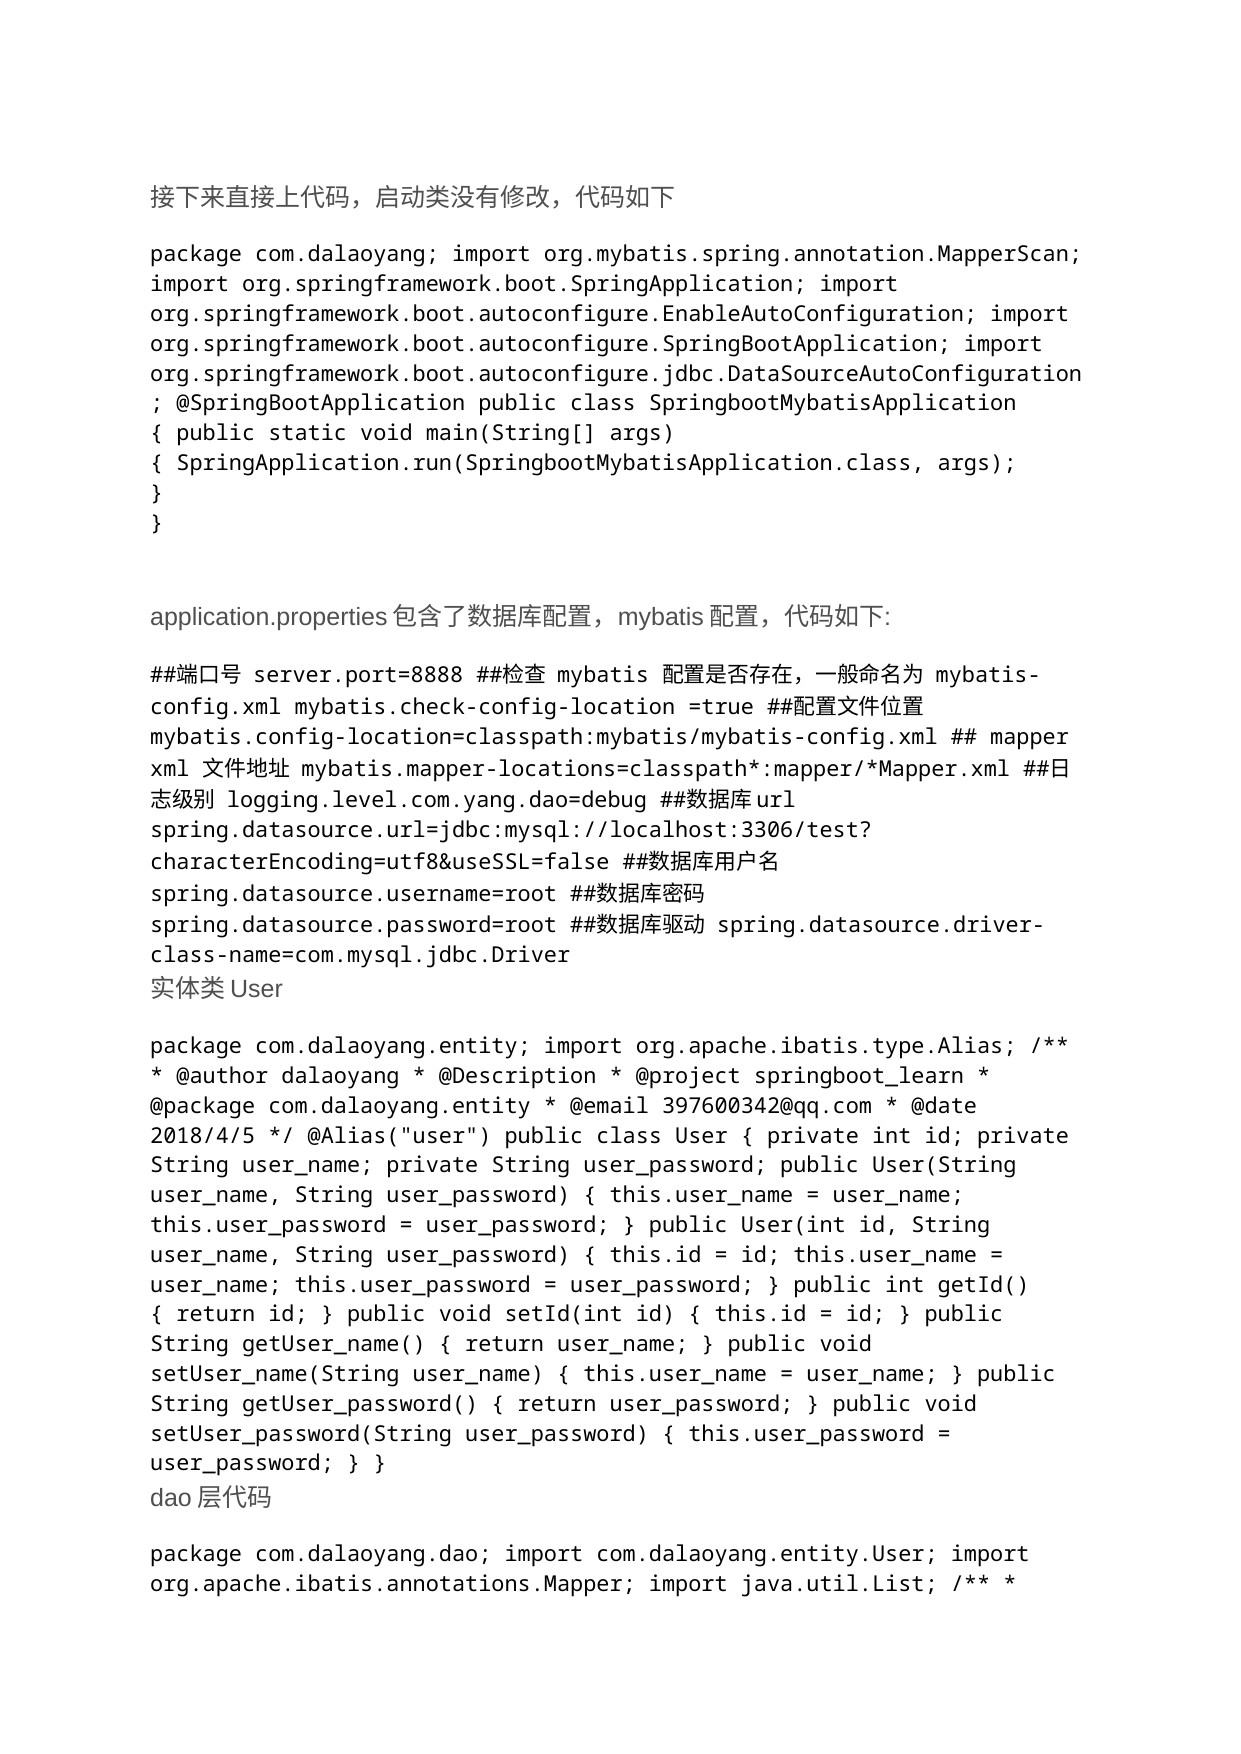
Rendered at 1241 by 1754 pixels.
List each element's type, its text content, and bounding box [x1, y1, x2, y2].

list 接下来直接上代码，启动类没有修改，代码如下 [150, 177, 1090, 213]
list ##端口号 server.port=8888 ##检查 mybatis 配置是否存在，一般命名为 mybatis-config.xml mybatis.check-config-location =true ##配置文件位置 mybatis.config-location=classpath:mybatis/mybatis-config.xml ## mapper xml 文件地址 mybatis.mapper-locations=classpath*:mapper/*Mapper.xml ##日志级别 logging.level.com.yang.dao=debug ##数据库url spring.datasource.url=jdbc:mysql://localhost:3306/test?characterEncoding=utf8&useSSL=false ##数据库用户名 spring.datasource.username=root ##数据库密码 spring.datasource.password=root ##数据库驱动 spring.datasource.driver-class-name=com.mysql.jdbc.Driver [150, 657, 1090, 969]
list } [150, 507, 1090, 536]
list } [150, 477, 1090, 507]
list 实体类User [150, 969, 1090, 1005]
list application.properties包含了数据库配置，mybatis配置，代码如下: [150, 596, 1090, 632]
list package com.dalaoyang.entity; import org.apache.ibatis.type.Alias; /** * @author dalaoyang * @Description * @project springboot_learn * @package com.dalaoyang.entity * @email 397600342@qq.com * @date 2018/4/5 */ @Alias("user") public class User { private int id; private String user_name; private String user_password; public User(String user_name, String user_password) { this.user_name = user_name; this.user_password = user_password; } public User(int id, String user_name, String user_password) { this.id = id; this.user_name = user_name; this.user_password = user_password; } public int getId() { return id; } public void setId(int id) { this.id = id; } public String getUser_name() { return user_name; } public void setUser_name(String user_name) { this.user_name = user_name; } public String getUser_password() { return user_password; } public void setUser_password(String user_password) { this.user_password = user_password; } } [150, 1030, 1090, 1477]
list dao层代码 [150, 1477, 1090, 1513]
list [150, 1538, 1090, 1598]
list package com.dalaoyang; import org.mybatis.spring.annotation.MapperScan; import org.springframework.boot.SpringApplication; import org.springframework.boot.autoconfigure.EnableAutoConfiguration; import org.springframework.boot.autoconfigure.SpringBootApplication; import org.springframework.boot.autoconfigure.jdbc.DataSourceAutoConfiguration; @SpringBootApplication public class SpringbootMybatisApplication { public static void main(String[] args) { SpringApplication.run(SpringbootMybatisApplication.class, args); [150, 238, 1090, 477]
